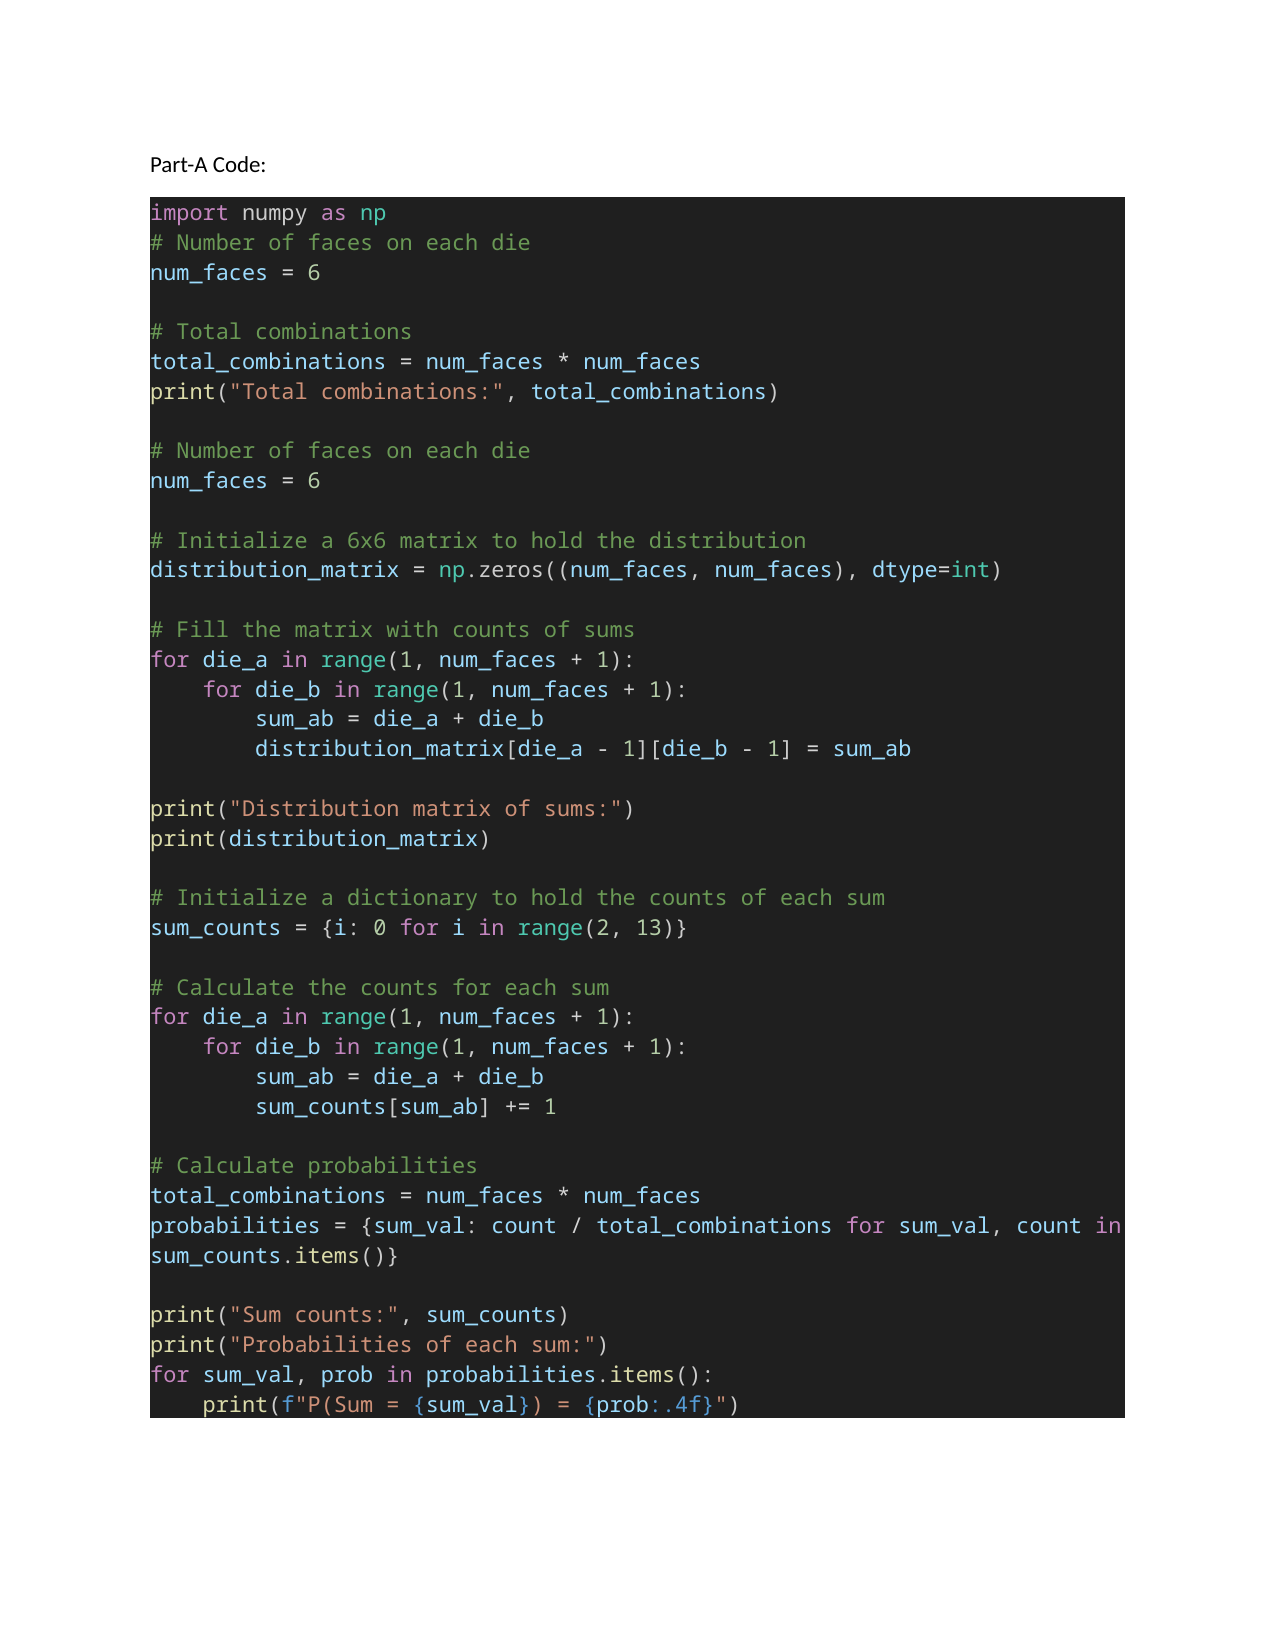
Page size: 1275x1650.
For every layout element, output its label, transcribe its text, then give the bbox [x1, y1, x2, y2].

text total_combinations = num_faces * num_faces [150, 346, 1125, 376]
text print("Distribution matrix of sums:") [150, 793, 1125, 822]
text for die_a in range(1, num_faces + 1): [150, 644, 1125, 673]
text num_faces = 6 [150, 465, 1125, 495]
text print(f"P(Sum = {sum_val}) = {prob:.4f}") [150, 1388, 1125, 1418]
text sum_ab = die_a + die_b [150, 703, 1125, 733]
text sum_ab = die_a + die_b [150, 1061, 1125, 1091]
text num_faces = 6 [150, 256, 1125, 286]
text # Number of faces on each die [150, 435, 1125, 465]
text sum_counts = {i: 0 for i in range(2, 13)} [150, 912, 1125, 942]
text print("Sum counts:", sum_counts) [150, 1299, 1125, 1329]
text for die_b in range(1, num_faces + 1): [150, 1031, 1125, 1061]
text # Calculate probabilities [150, 1150, 1125, 1180]
text # Initialize a 6x6 matrix to hold the distribution [150, 524, 1125, 554]
text print(distribution_matrix) [150, 822, 1125, 852]
text sum_counts[sum_ab] += 1 [150, 1091, 1125, 1120]
text total_combinations = num_faces * num_faces [150, 1180, 1125, 1210]
text Part-A Code: [150, 150, 1125, 178]
text for die_b in range(1, num_faces + 1): [150, 673, 1125, 703]
text for die_a in range(1, num_faces + 1): [150, 1001, 1125, 1031]
text distribution_matrix = np.zeros((num_faces, num_faces), dtype=int) [150, 554, 1125, 584]
text for sum_val, prob in probabilities.items(): [150, 1359, 1125, 1388]
text import numpy as np [150, 197, 1125, 227]
text distribution_matrix[die_a - 1][die_b - 1] = sum_ab [150, 733, 1125, 763]
text probabilities = {sum_val: count / total_combinations for sum_val, count in sum_counts.items()} [150, 1210, 1125, 1269]
text # Fill the matrix with counts of sums [150, 614, 1125, 644]
text # Number of faces on each die [150, 227, 1125, 256]
text print("Total combinations:", total_combinations) [150, 376, 1125, 405]
text # Initialize a dictionary to hold the counts of each sum [150, 882, 1125, 912]
text print("Probabilities of each sum:") [150, 1329, 1125, 1359]
text # Total combinations [150, 316, 1125, 346]
text # Calculate the counts for each sum [150, 971, 1125, 1001]
